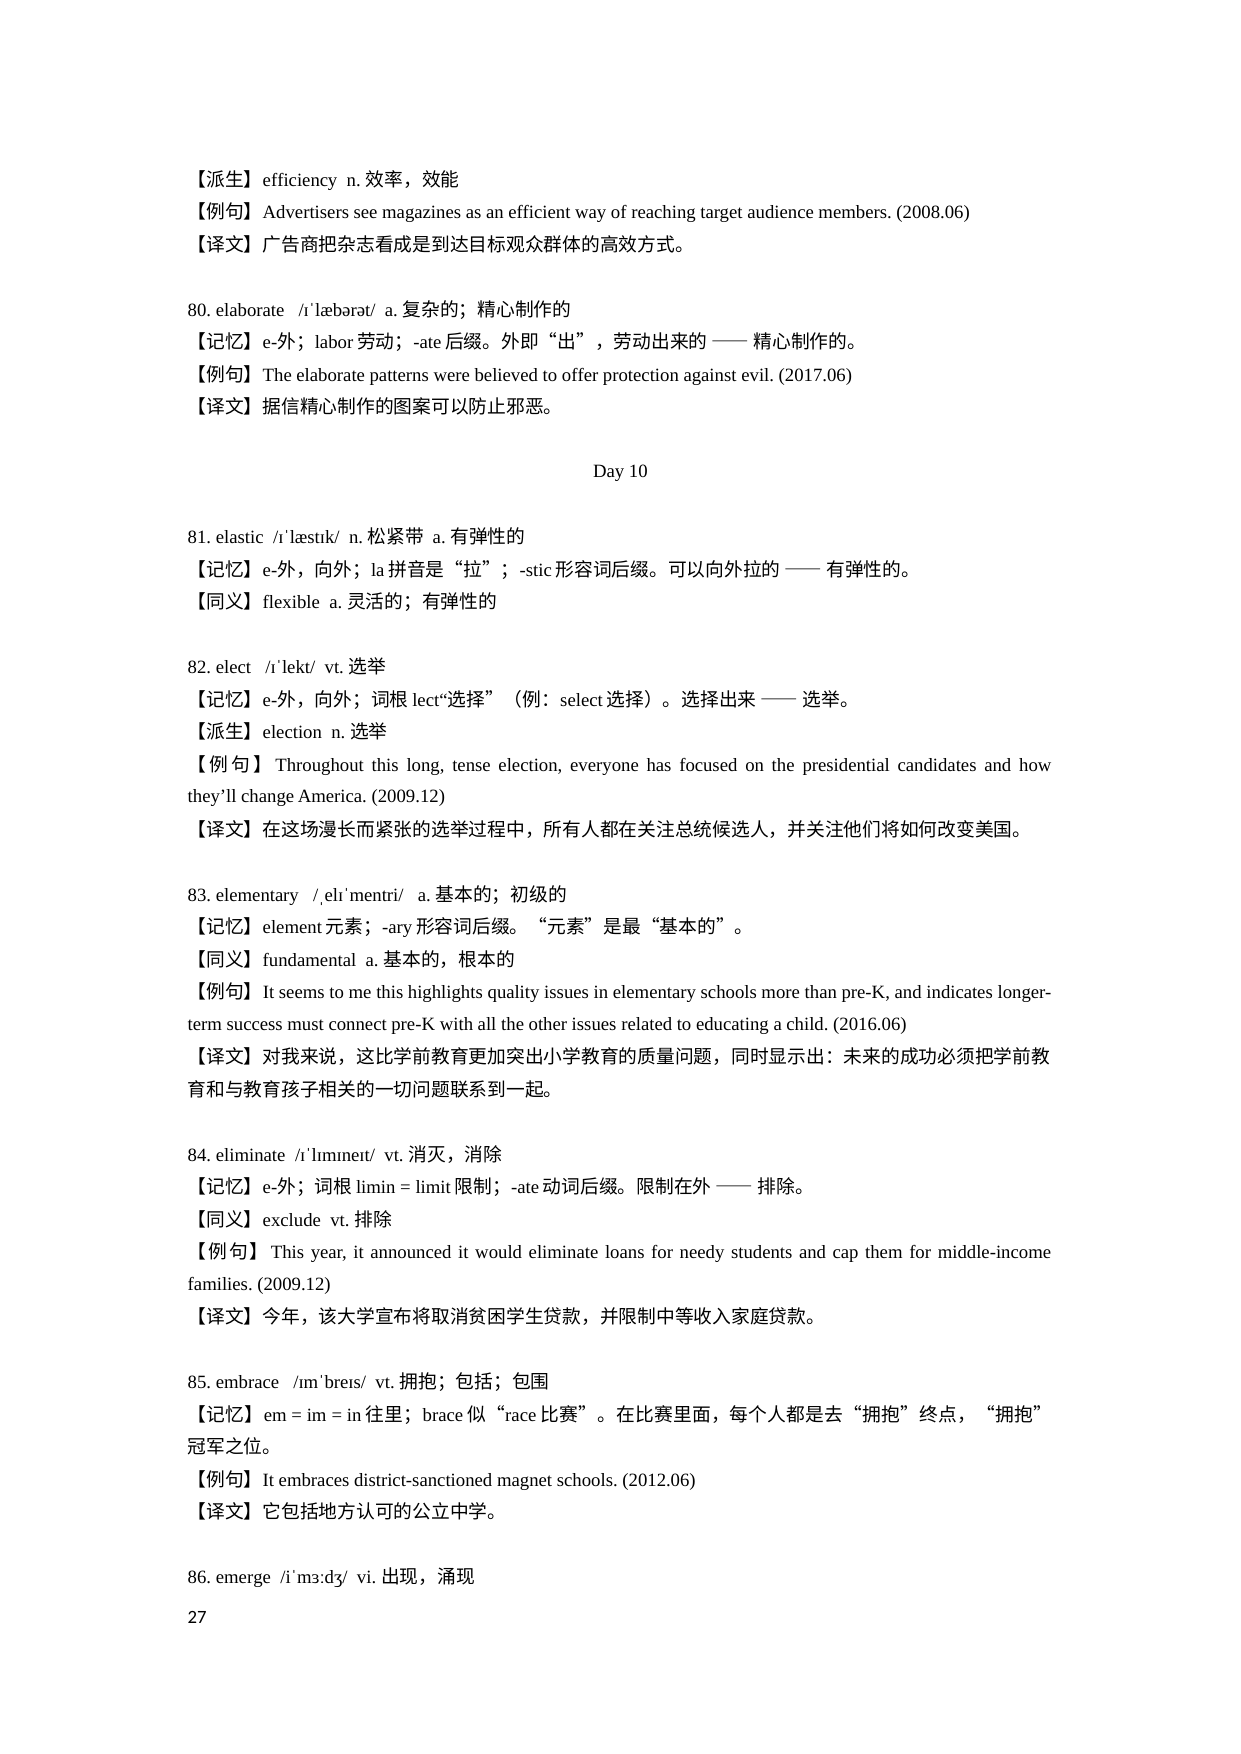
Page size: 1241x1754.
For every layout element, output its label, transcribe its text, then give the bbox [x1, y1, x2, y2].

text 【例句】This year, it announced it would eliminate loans for needy students and cap them for middle-income families. (2009.12) [187, 1234, 1053, 1299]
text 【译文】据信精心制作的图案可以防止邪恶。 [187, 389, 1053, 422]
text 【例句】Throughout this long, tense election, everyone has focused on the presidential candidates and how they’ll change America. (2009.12) [187, 747, 1053, 812]
text 【记忆】e-外；labor劳动；-ate后缀。外即“出”，劳动出来的 —— 精心制作的。 [187, 324, 1053, 357]
text 【记忆】em = im = in往里；brace似“race比赛”。在比赛里面，每个人都是去“拥抱”终点，“拥抱”冠军之位。 [187, 1397, 1053, 1462]
list emerge /iˈmɜːdʒ/ vi. 出现，涌现 [187, 1559, 1053, 1592]
text 【例句】The elaborate patterns were believed to offer protection against evil. (2017.06) [187, 357, 1053, 389]
text 【译文】对我来说，这比学前教育更加突出小学教育的质量问题，同时显示出：未来的成功必须把学前教育和与教育孩子相关的一切问题联系到一起。 [187, 1039, 1053, 1104]
text 【例句】It embraces district-sanctioned magnet schools. (2012.06) [187, 1462, 1053, 1494]
text 【记忆】e-外，向外；词根lect“选择”（例：select选择）。选择出来 —— 选举。 [187, 682, 1053, 714]
text 【译文】在这场漫长而紧张的选举过程中，所有人都在关注总统候选人，并关注他们将如何改变美国。 [187, 812, 1053, 844]
text 【记忆】e-外；词根limin = limit限制；-ate动词后缀。限制在外 —— 排除。 [187, 1169, 1053, 1202]
text 【记忆】element元素；-ary形容词后缀。“元素”是最“基本的”。 [187, 909, 1053, 942]
text 【同义】fundamental a. 基本的，根本的 [187, 942, 1053, 974]
text 【译文】广告商把杂志看成是到达目标观众群体的高效方式。 [187, 227, 1053, 259]
text 【同义】exclude vt. 排除 [187, 1202, 1053, 1234]
subtitle Day 10 [187, 454, 1053, 487]
text 【例句】Advertisers see magazines as an efficient way of reaching target audience members. (2008.06) [187, 194, 1053, 227]
list elastic /ɪˈlæstɪk/ n. 松紧带 a. 有弹性的 [187, 519, 1053, 552]
text 【译文】今年，该大学宣布将取消贫困学生贷款，并限制中等收入家庭贷款。 [187, 1299, 1053, 1332]
list elementary /ˌelɪˈmentri/ a. 基本的；初级的 [187, 877, 1053, 909]
list elect /ɪˈlekt/ vt. 选举 [187, 649, 1053, 682]
text 【同义】flexible a. 灵活的；有弹性的 [187, 584, 1053, 617]
list embrace /ɪmˈbreɪs/ vt. 拥抱；包括；包围 [187, 1364, 1053, 1397]
list elaborate /ɪˈlæbərət/ a. 复杂的；精心制作的 [187, 292, 1053, 324]
text 【派生】election n. 选举 [187, 714, 1053, 747]
text 【派生】efficiency n. 效率，效能 [187, 162, 1053, 194]
text 【记忆】e-外，向外；la拼音是“拉”；-stic形容词后缀。可以向外拉的 —— 有弹性的。 [187, 552, 1053, 584]
text 【例句】It seems to me this highlights quality issues in elementary schools more than pre-K, and indicates longer-term success must connect pre-K with all the other issues related to educating a child. (2016.06) [187, 974, 1053, 1039]
list eliminate /ɪˈlɪmɪneɪt/ vt. 消灭，消除 [187, 1137, 1053, 1169]
text 【译文】它包括地方认可的公立中学。 [187, 1494, 1053, 1527]
